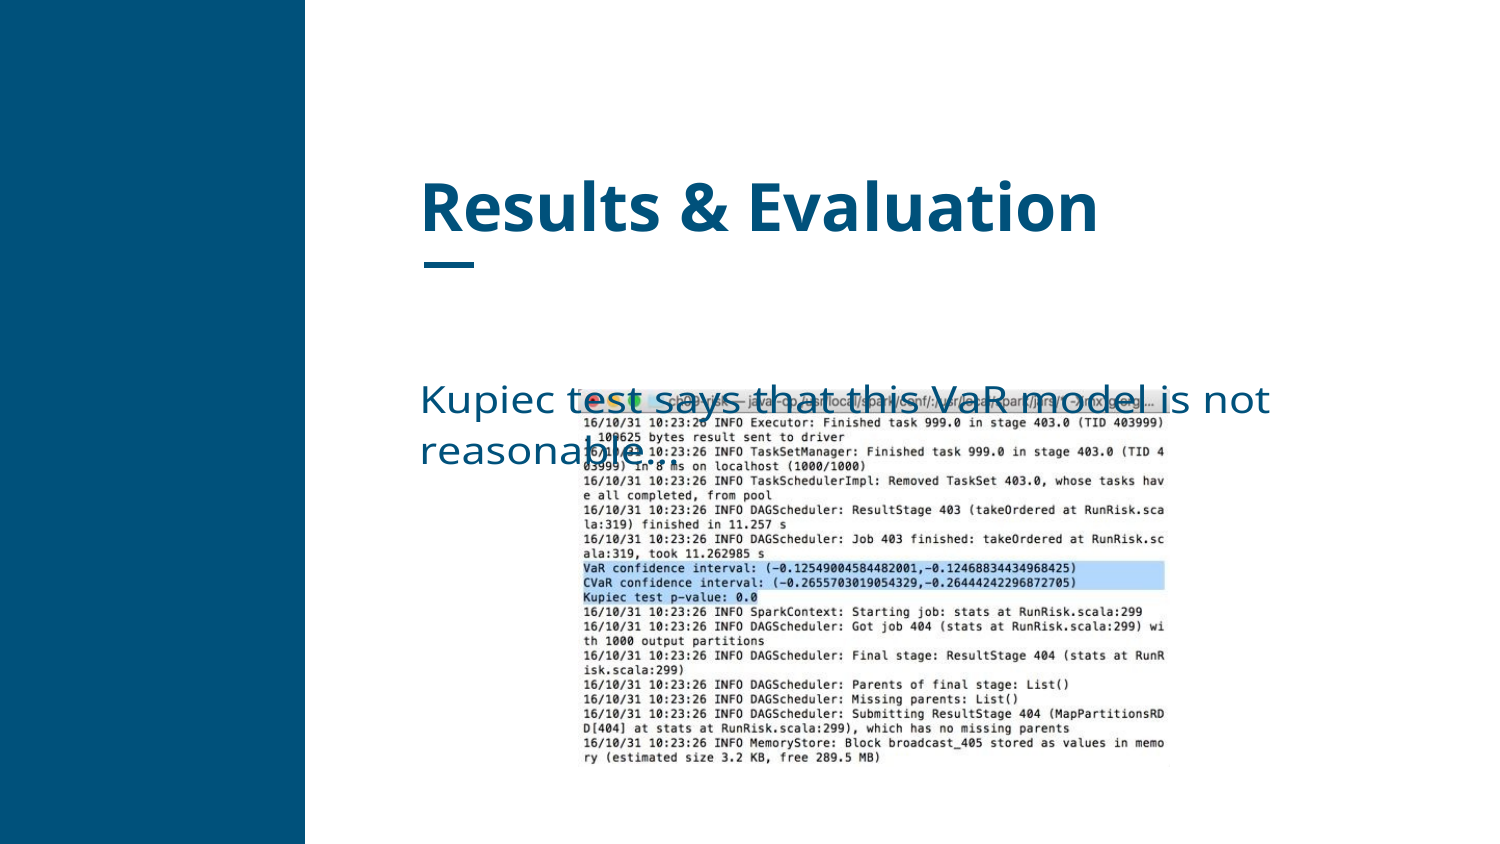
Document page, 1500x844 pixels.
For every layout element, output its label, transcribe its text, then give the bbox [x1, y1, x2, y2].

picture [578, 475, 1170, 767]
text Kupiec test says that this VaR model is not reasonable... [419, 373, 1392, 475]
subtitle Results & Evaluation [419, 160, 1392, 251]
